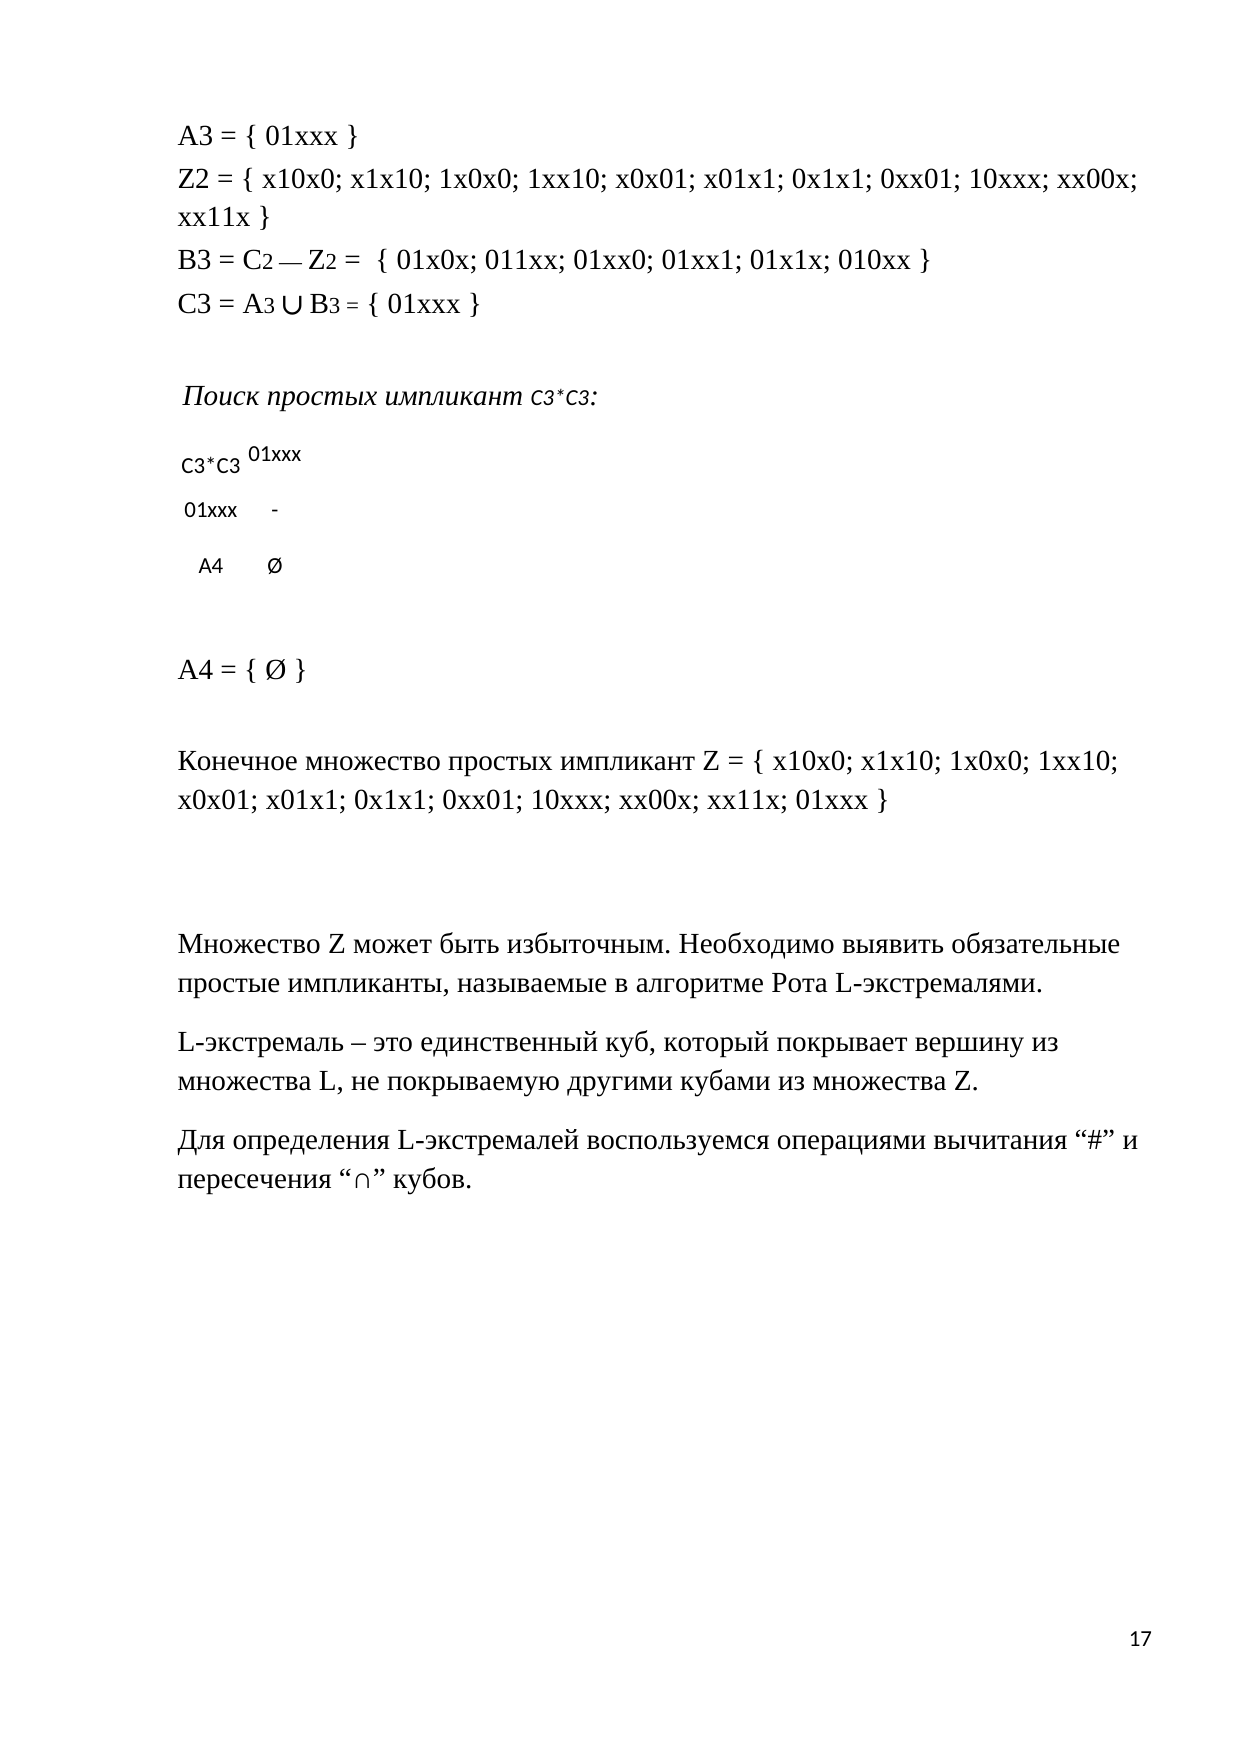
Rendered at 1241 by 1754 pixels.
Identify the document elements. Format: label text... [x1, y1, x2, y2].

table_cell 01xxx [177, 494, 244, 549]
text Поиск простых импликант C3*C3: [177, 378, 1152, 412]
subtitle C3 = A3 ∪ B3 = { 01xxx } [177, 285, 1152, 320]
text Для определения L-экстремалей воспользуемся операциями вычитания “#” и пересечения “∩” кубов. [177, 1122, 1152, 1194]
subtitle A4 = { Ø } [177, 652, 1152, 686]
table_header C3*C3 [177, 438, 244, 493]
subtitle Z2 = { x10x0; x1x10; 1x0x0; 1xx10; x0x01; x01x1; 0x1x1; 0xx01; 10xxx; xx00x; xx11x } [177, 161, 1152, 233]
table_cell Ø [244, 549, 305, 605]
subtitle A3 = { 01xxx } [177, 118, 1152, 152]
text L-экстремаль – это единственный куб, который покрывает вершину из множества L, не покрываемую другими кубами из множества Z. [177, 1024, 1152, 1097]
table_cell A4 [177, 549, 244, 605]
text Множество Z может быть избыточным. Необходимо выявить обязательные простые импликанты, называемые в алгоритме Рота L-экстремалями. [177, 927, 1152, 999]
subtitle Конечное множество простых импликант Z = { x10x0; x1x10; 1x0x0; 1xx10; x0x01; x01x1; 0x1x1; 0xx01; 10xxx; xx00x; xx11x; 01xxx } [177, 743, 1152, 816]
table_header 01xxx [244, 438, 305, 493]
subtitle B3 = C2 — Z2 = { 01x0x; 011xx; 01xx0; 01xx1; 01x1x; 010xx } [177, 242, 1152, 276]
table_cell - [244, 494, 305, 549]
